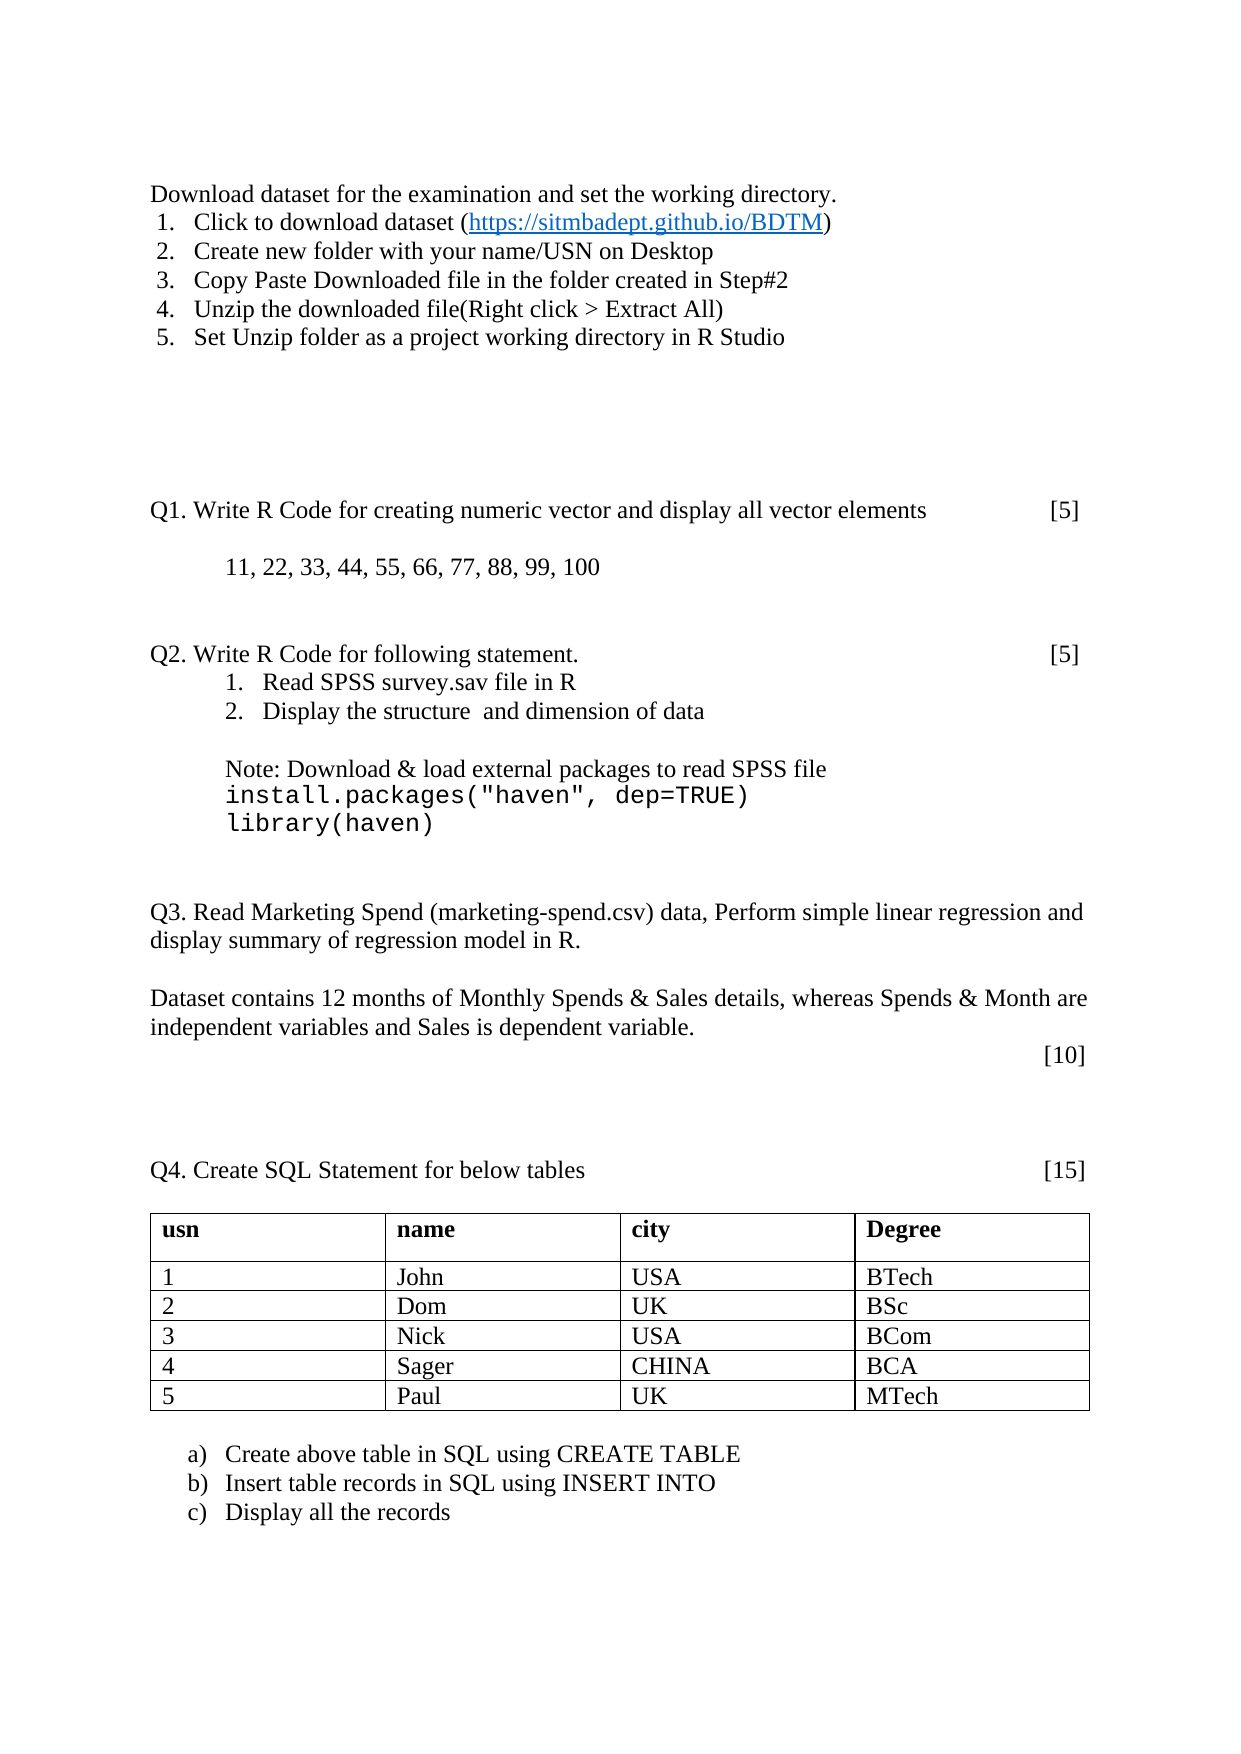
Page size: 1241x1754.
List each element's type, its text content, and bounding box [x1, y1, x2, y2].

text Q2. Write R Code for following statement. [5] [150, 639, 1090, 667]
table_cell Paul [386, 1381, 620, 1409]
text install.packages("haven", dep=TRUE) [150, 782, 1090, 811]
list Insert table records in SQL using INSERT INTO [187, 1468, 1090, 1497]
text [10] [150, 1040, 1090, 1069]
table_header city [621, 1214, 854, 1261]
table_cell Nick [386, 1321, 620, 1350]
table_cell UK [621, 1381, 854, 1409]
list Display all the records [187, 1497, 1090, 1526]
text library(haven) [150, 811, 1090, 839]
list Set Unzip folder as a project working directory in R Studio [156, 322, 1090, 351]
text Download dataset for the examination and set the working directory. [150, 179, 1090, 207]
table_cell 3 [151, 1321, 385, 1350]
text Q1. Write R Code for creating numeric vector and display all vector elements [5] [150, 495, 1090, 524]
table_cell BTech [856, 1262, 1089, 1290]
table_header Degree [856, 1214, 1089, 1261]
table_cell USA [621, 1321, 854, 1350]
list Read SPSS survey.sav file in R [225, 667, 1090, 696]
list Display the structure and dimension of data [225, 696, 1090, 725]
table_cell BCA [856, 1351, 1089, 1380]
text 11, 22, 33, 44, 55, 66, 77, 88, 99, 100 [150, 552, 1090, 581]
list Unzip the downloaded file(Right click > Extract All) [156, 294, 1090, 322]
table_cell Sager [386, 1351, 620, 1380]
table_cell John [386, 1262, 620, 1290]
list Copy Paste Downloaded file in the folder created in Step#2 [156, 265, 1090, 294]
table_cell USA [621, 1262, 854, 1290]
table_cell 1 [151, 1262, 385, 1290]
table_header usn [151, 1214, 385, 1261]
table_header name [386, 1214, 620, 1261]
text Q4. Create SQL Statement for below tables [15] [150, 1155, 1090, 1184]
table_cell BSc [856, 1291, 1089, 1320]
table_cell BCom [856, 1321, 1089, 1350]
text Dataset contains 12 months of Monthly Spends & Sales details, whereas Spends & Month are independent variables and Sales is dependent variable. [150, 983, 1090, 1040]
text Q3. Read Marketing Spend (marketing-spend.csv) data, Perform simple linear regression and display summary of regression model in R. [150, 897, 1090, 954]
table_cell Dom [386, 1291, 620, 1320]
table_cell 2 [151, 1291, 385, 1320]
list Create new folder with your name/USN on Desktop [156, 236, 1090, 265]
table_cell 5 [151, 1381, 385, 1409]
table_cell UK [621, 1291, 854, 1320]
list Click to download dataset (https://sitmbadept.github.io/BDTM) [156, 207, 1090, 236]
list Create above table in SQL using CREATE TABLE [187, 1439, 1090, 1468]
table_cell 4 [151, 1351, 385, 1380]
table_cell CHINA [621, 1351, 854, 1380]
text Note: Download & load external packages to read SPSS file [150, 754, 1090, 782]
table_cell MTech [856, 1381, 1089, 1409]
